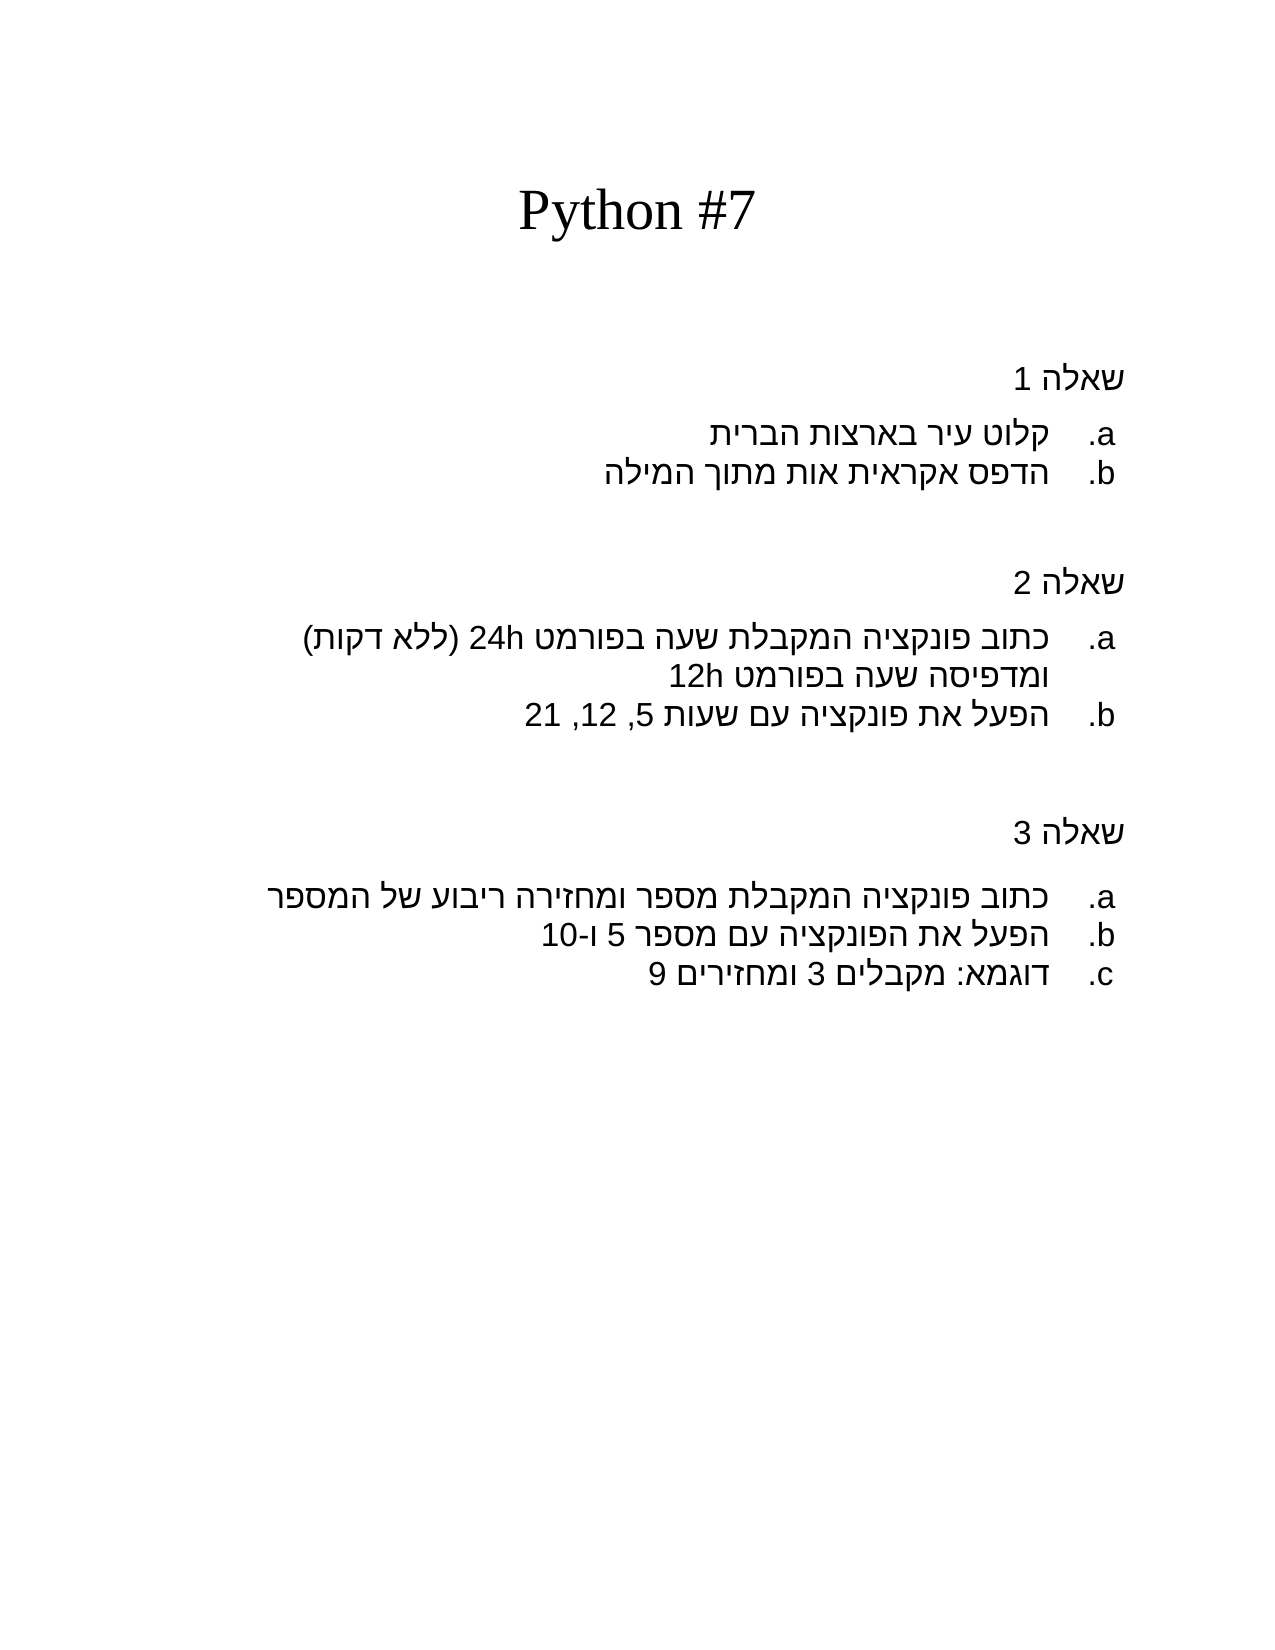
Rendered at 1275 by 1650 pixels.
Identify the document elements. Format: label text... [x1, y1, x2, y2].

text שאלה 2 [225, 563, 1125, 601]
list הדפס אקראית אות מתוך המילה [225, 453, 1087, 491]
text שאלה 3 [150, 813, 1125, 852]
list הפעל את פונקציה עם שעות 5, 12, 21 [225, 695, 1087, 733]
list קלוט עיר בארצות הברית [225, 414, 1087, 453]
list כתוב פונקציה המקבלת שעה בפורמט 24h (ללא דקות) ומדפיסה שעה בפורמט 12h [225, 618, 1087, 695]
text שאלה 1 [225, 359, 1125, 398]
list כתוב פונקציה המקבלת מספר ומחזירה ריבוע של המספר [225, 877, 1087, 915]
list הפעל את הפונקציה עם מספר 5 ו-10 [225, 915, 1087, 954]
text Python #7 [150, 175, 1125, 242]
list דוגמא: מקבלים 3 ומחזירים 9 [225, 954, 1087, 992]
